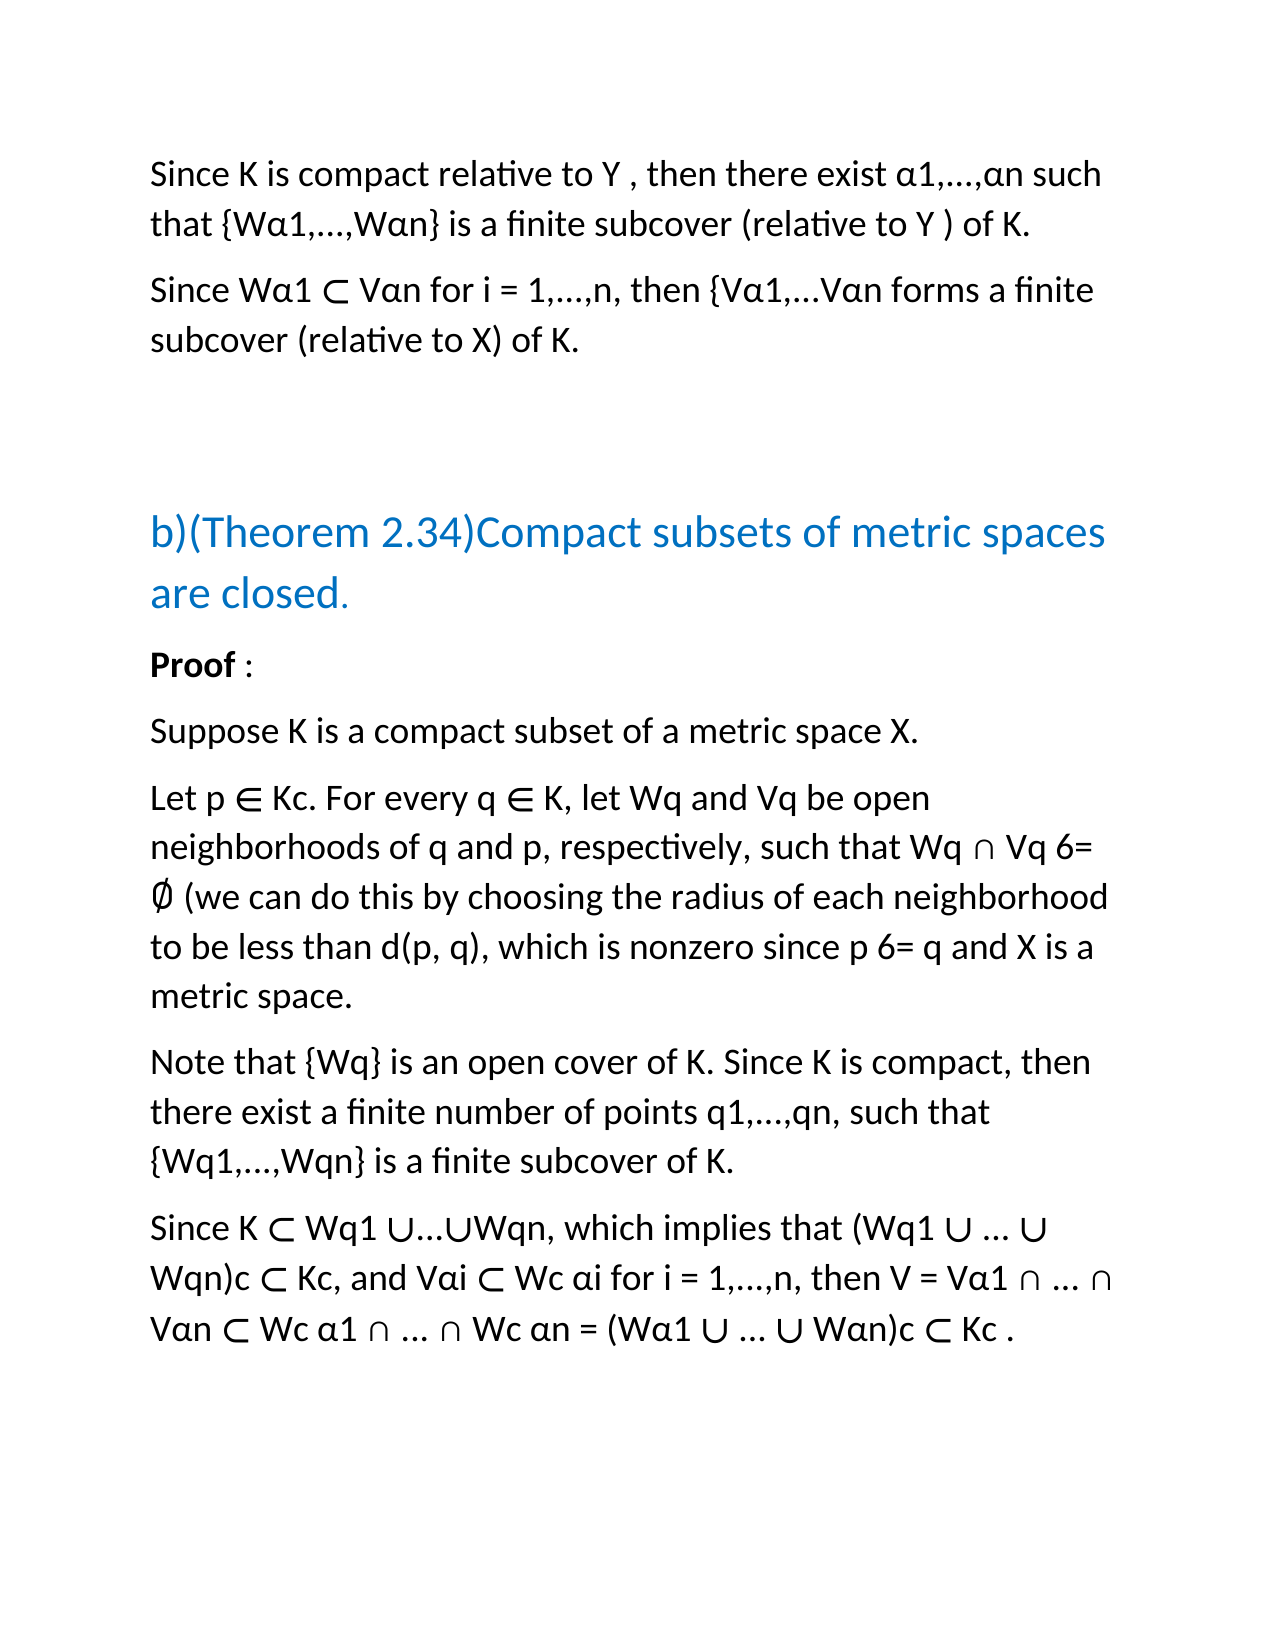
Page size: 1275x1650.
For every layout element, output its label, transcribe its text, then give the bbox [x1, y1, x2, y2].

text Proof : [150, 641, 1125, 686]
text Note that {Wq} is an open cover of K. Since K is compact, then there exist a finite number of points q1,...,qn, such that {Wq1,...,Wqn} is a finite subcover of K. [150, 1038, 1125, 1183]
text Since K ⊂ Wq1 ∪...∪Wqn, which implies that (Wq1 ∪ ... ∪ Wqn)c ⊂ Kc, and Vαi ⊂ Wc αi for i = 1,...,n, then V = Vα1 ∩ ... ∩ Vαn ⊂ Wc α1 ∩ ... ∩ Wc αn = (Wα1 ∪ ... ∪ Wαn)c ⊂ Kc . [150, 1203, 1125, 1350]
text b)(Theorem 2.34)Compact subsets of metric spaces are closed. [150, 503, 1125, 619]
text Suppose K is a compact subset of a metric space X. [150, 707, 1125, 752]
text Since Wα1 ⊂ Vαn for i = 1,...,n, then {Vα1,...Vαn forms a finite subcover (relative to X) of K. [150, 266, 1125, 362]
text Since K is compact relative to Y , then there exist α1,...,αn such that {Wα1,...,Wαn} is a finite subcover (relative to Y ) of K. [150, 150, 1125, 245]
text Let p ∈ Kc. For every q ∈ K, let Wq and Vq be open neighborhoods of q and p, respectively, such that Wq ∩ Vq 6= ∅ (we can do this by choosing the radius of each neighborhood to be less than d(p, q), which is nonzero since p 6= q and X is a metric space. [150, 773, 1125, 1018]
